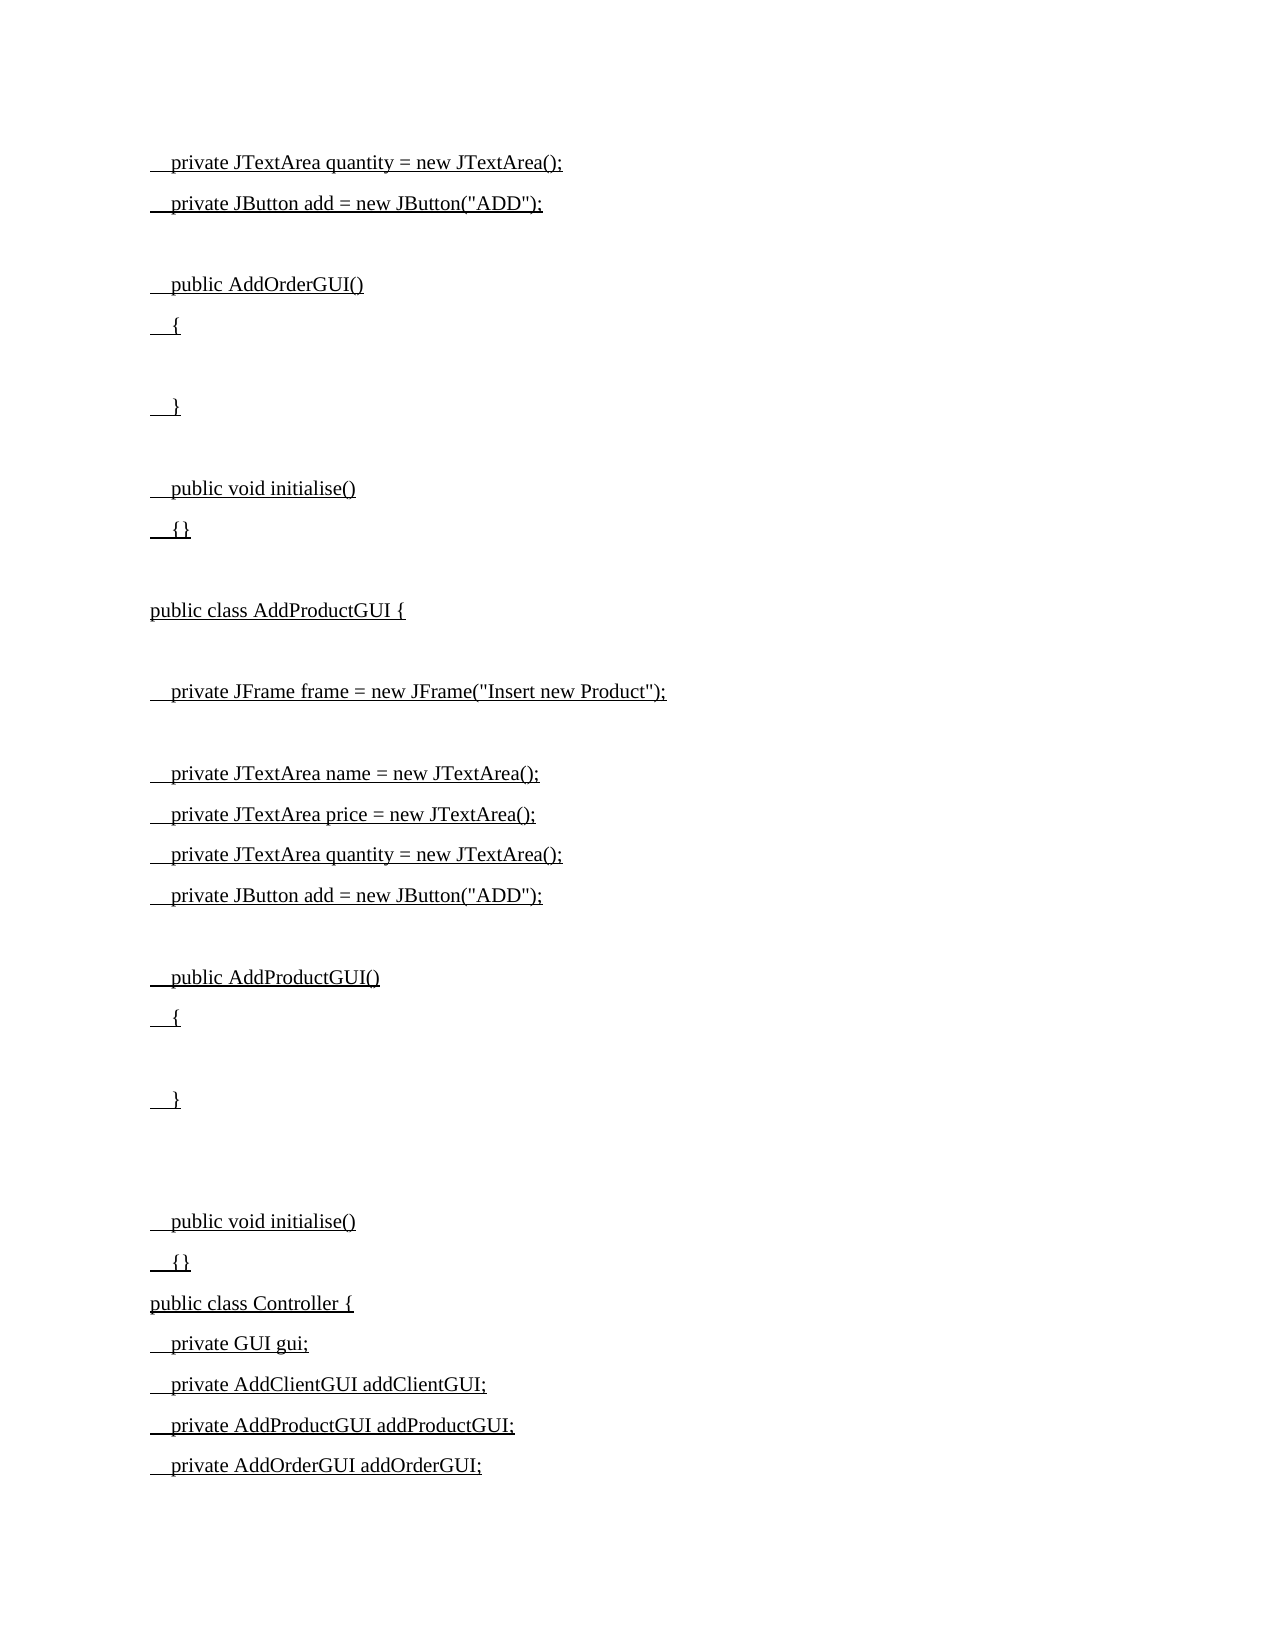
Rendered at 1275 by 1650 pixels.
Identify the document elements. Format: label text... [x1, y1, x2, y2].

text {} [150, 517, 1125, 541]
text public class AddProductGUI { [150, 598, 1125, 622]
text public class Controller { [150, 1290, 1125, 1314]
text private AddOrderGUI addOrderGUI; [150, 1453, 1125, 1477]
text public AddProductGUI() [150, 964, 1125, 989]
text { [150, 313, 1125, 337]
text public AddOrderGUI() [150, 272, 1125, 296]
text private JButton add = new JButton("ADD"); [150, 191, 1125, 215]
text private JTextArea quantity = new JTextArea(); [150, 150, 1125, 174]
text private GUI gui; [150, 1331, 1125, 1355]
text private JTextArea quantity = new JTextArea(); [150, 842, 1125, 866]
text private JTextArea price = new JTextArea(); [150, 802, 1125, 826]
text private AddClientGUI addClientGUI; [150, 1372, 1125, 1396]
text {} [150, 1250, 1125, 1274]
text } [150, 394, 1125, 418]
text public void initialise() [150, 476, 1125, 500]
text private JFrame frame = new JFrame("Insert new Product"); [150, 679, 1125, 703]
text public void initialise() [150, 1209, 1125, 1233]
text private JTextArea name = new JTextArea(); [150, 761, 1125, 785]
text { [150, 1005, 1125, 1029]
text } [150, 1087, 1125, 1111]
text private JButton add = new JButton("ADD"); [150, 883, 1125, 907]
text private AddProductGUI addProductGUI; [150, 1413, 1125, 1437]
